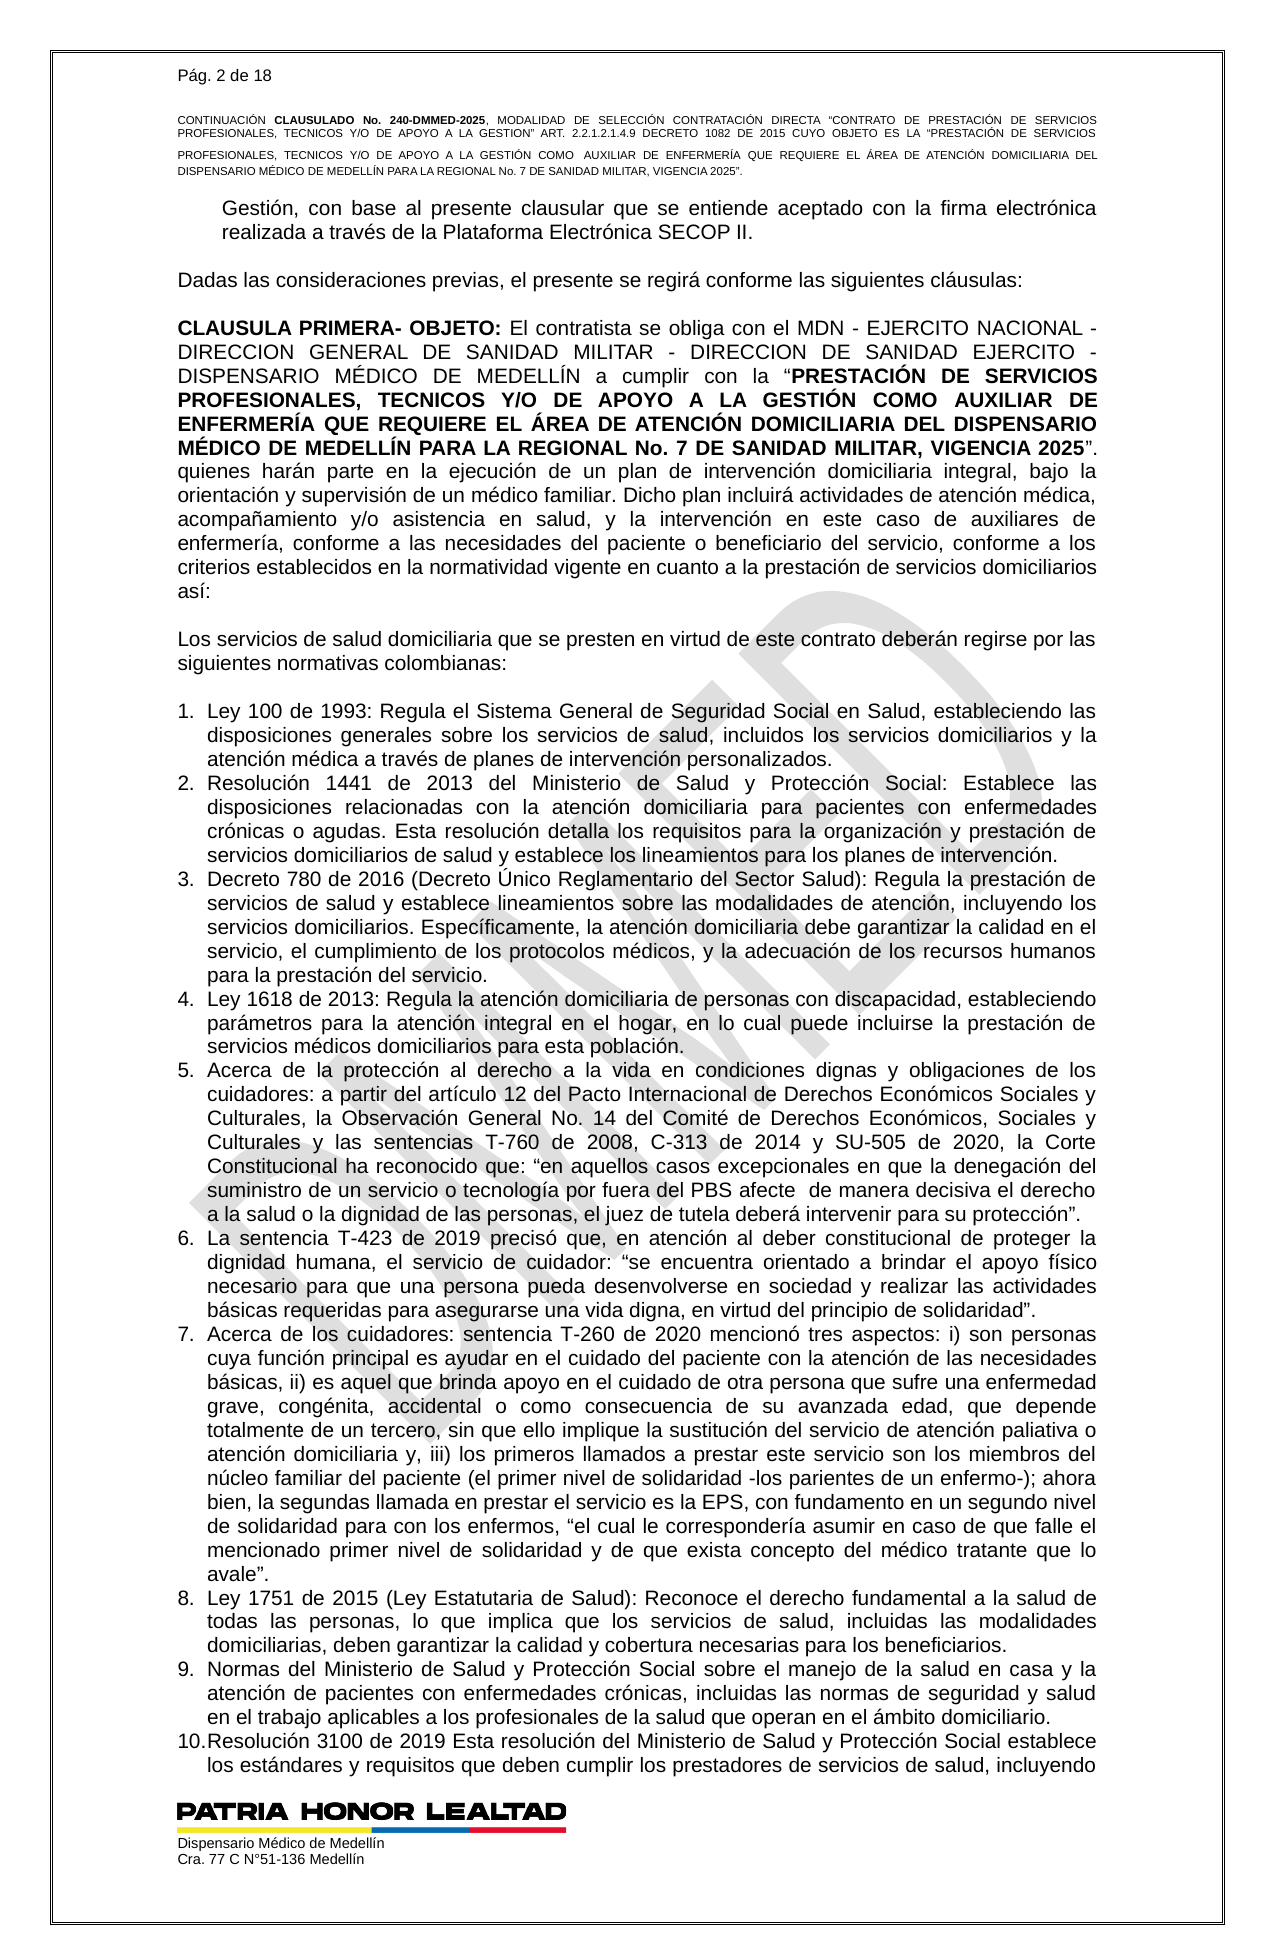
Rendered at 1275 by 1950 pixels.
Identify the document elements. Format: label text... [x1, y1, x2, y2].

list Ley 100 de 1993: Regula el Sistema General de Seguridad Social en Salud, estableciendo las disposiciones generales sobre los servicios de salud, incluidos los servicios domiciliarios y la atención médica a través de planes de intervención personalizados. [177, 699, 1098, 771]
list Acerca de los cuidadores: sentencia T-260 de 2020 mencionó tres aspectos: i) son personas cuya función principal es ayudar en el cuidado del paciente con la atención de las necesidades básicas, ii) es aquel que brinda apoyo en el cuidado de otra persona que sufre una enfermedad grave, congénita, accidental o como consecuencia de su avanzada edad, que depende totalmente de un tercero, sin que ello implique la sustitución del servicio de atención paliativa o atención domiciliaria y, iii) los primeros llamados a prestar este servicio son los miembros del núcleo familiar del paciente (el primer nivel de solidaridad -los parientes de un enfermo-); ahora bien, la segundas llamada en prestar el servicio es la EPS, con fundamento en un segundo nivel de solidaridad para con los enfermos, “el cual le correspondería asumir en caso de que falle el mencionado primer nivel de solidaridad y de que exista concepto del médico tratante que lo avale”. [177, 1322, 1098, 1585]
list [177, 196, 1098, 244]
text Dadas las consideraciones previas, el presente se regirá conforme las siguientes cláusulas: [177, 268, 1098, 292]
list Decreto 780 de 2016 (Decreto Único Reglamentario del Sector Salud): Regula la prestación de servicios de salud y establece lineamientos sobre las modalidades de atención, incluyendo los servicios domiciliarios. Específicamente, la atención domiciliaria debe garantizar la calidad en el servicio, el cumplimiento de los protocolos médicos, y la adecuación de los recursos humanos para la prestación del servicio. [177, 867, 1098, 986]
list La sentencia T-423 de 2019 precisó que, en atención al deber constitucional de proteger la dignidad humana, el servicio de cuidador: “se encuentra orientado a brindar el apoyo físico necesario para que una persona pueda desenvolverse en sociedad y realizar las actividades básicas requeridas para asegurarse una vida digna, en virtud del principio de solidaridad”. [177, 1226, 1098, 1322]
list Acerca de la protección al derecho a la vida en condiciones dignas y obligaciones de los cuidadores: a partir del artículo 12 del Pacto Internacional de Derechos Económicos Sociales y Culturales, la Observación General No. 14 del Comité de Derechos Económicos, Sociales y Culturales y las sentencias T-760 de 2008, C-313 de 2014 y SU-505 de 2020, la Corte Constitucional ha reconocido que: “en aquellos casos excepcionales en que la denegación del suministro de un servicio o tecnología por fuera del PBS afecte de manera decisiva el derecho a la salud o la dignidad de las personas, el juez de tutela deberá intervenir para su protección”. [177, 1058, 1098, 1226]
list Resolución 1441 de 2013 del Ministerio de Salud y Protección Social: Establece las disposiciones relacionadas con la atención domiciliaria para pacientes con enfermedades crónicas o agudas. Esta resolución detalla los requisitos para la organización y prestación de servicios domiciliarios de salud y establece los lineamientos para los planes de intervención. [177, 771, 1098, 867]
picture [177, 1802, 567, 1833]
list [177, 1729, 1098, 1777]
list Normas del Ministerio de Salud y Protección Social sobre el manejo de la salud en casa y la atención de pacientes con enfermedades crónicas, incluidas las normas de seguridad y salud en el trabajo aplicables a los profesionales de la salud que operan en el ámbito domiciliario. [177, 1657, 1098, 1729]
list Ley 1751 de 2015 (Ley Estatutaria de Salud): Reconoce el derecho fundamental a la salud de todas las personas, lo que implica que los servicios de salud, incluidas las modalidades domiciliarias, deben garantizar la calidad y cobertura necesarias para los beneficiarios. [177, 1585, 1098, 1657]
list Ley 1618 de 2013: Regula la atención domiciliaria de personas con discapacidad, estableciendo parámetros para la atención integral en el hogar, en lo cual puede incluirse la prestación de servicios médicos domiciliarios para esta población. [177, 986, 1098, 1058]
text CLAUSULA PRIMERA- OBJETO: El contratista se obliga con el MDN - EJERCITO NACIONAL - DIRECCION GENERAL DE SANIDAD MILITAR - DIRECCION DE SANIDAD EJERCITO - DISPENSARIO MÉDICO DE MEDELLÍN a cumplir con la “PRESTACIÓN DE SERVICIOS PROFESIONALES, TECNICOS Y/O DE APOYO A LA GESTIÓN COMO AUXILIAR DE ENFERMERÍA QUE REQUIERE EL ÁREA DE ATENCIÓN DOMICILIARIA DEL DISPENSARIO MÉDICO DE MEDELLÍN PARA LA REGIONAL No. 7 DE SANIDAD MILITAR, VIGENCIA 2025”. quienes harán parte en la ejecución de un plan de intervención domiciliaria integral, bajo la orientación y supervisión de un médico familiar. Dicho plan incluirá actividades de atención médica, acompañamiento y/o asistencia en salud, y la intervención en este caso de auxiliares de enfermería, conforme a las necesidades del paciente o beneficiario del servicio, conforme a los criterios establecidos en la normatividad vigente en cuanto a la prestación de servicios domiciliarios así: [177, 316, 1098, 603]
text Los servicios de salud domiciliaria que se presten en virtud de este contrato deberán regirse por las siguientes normativas colombianas: [177, 627, 1098, 675]
